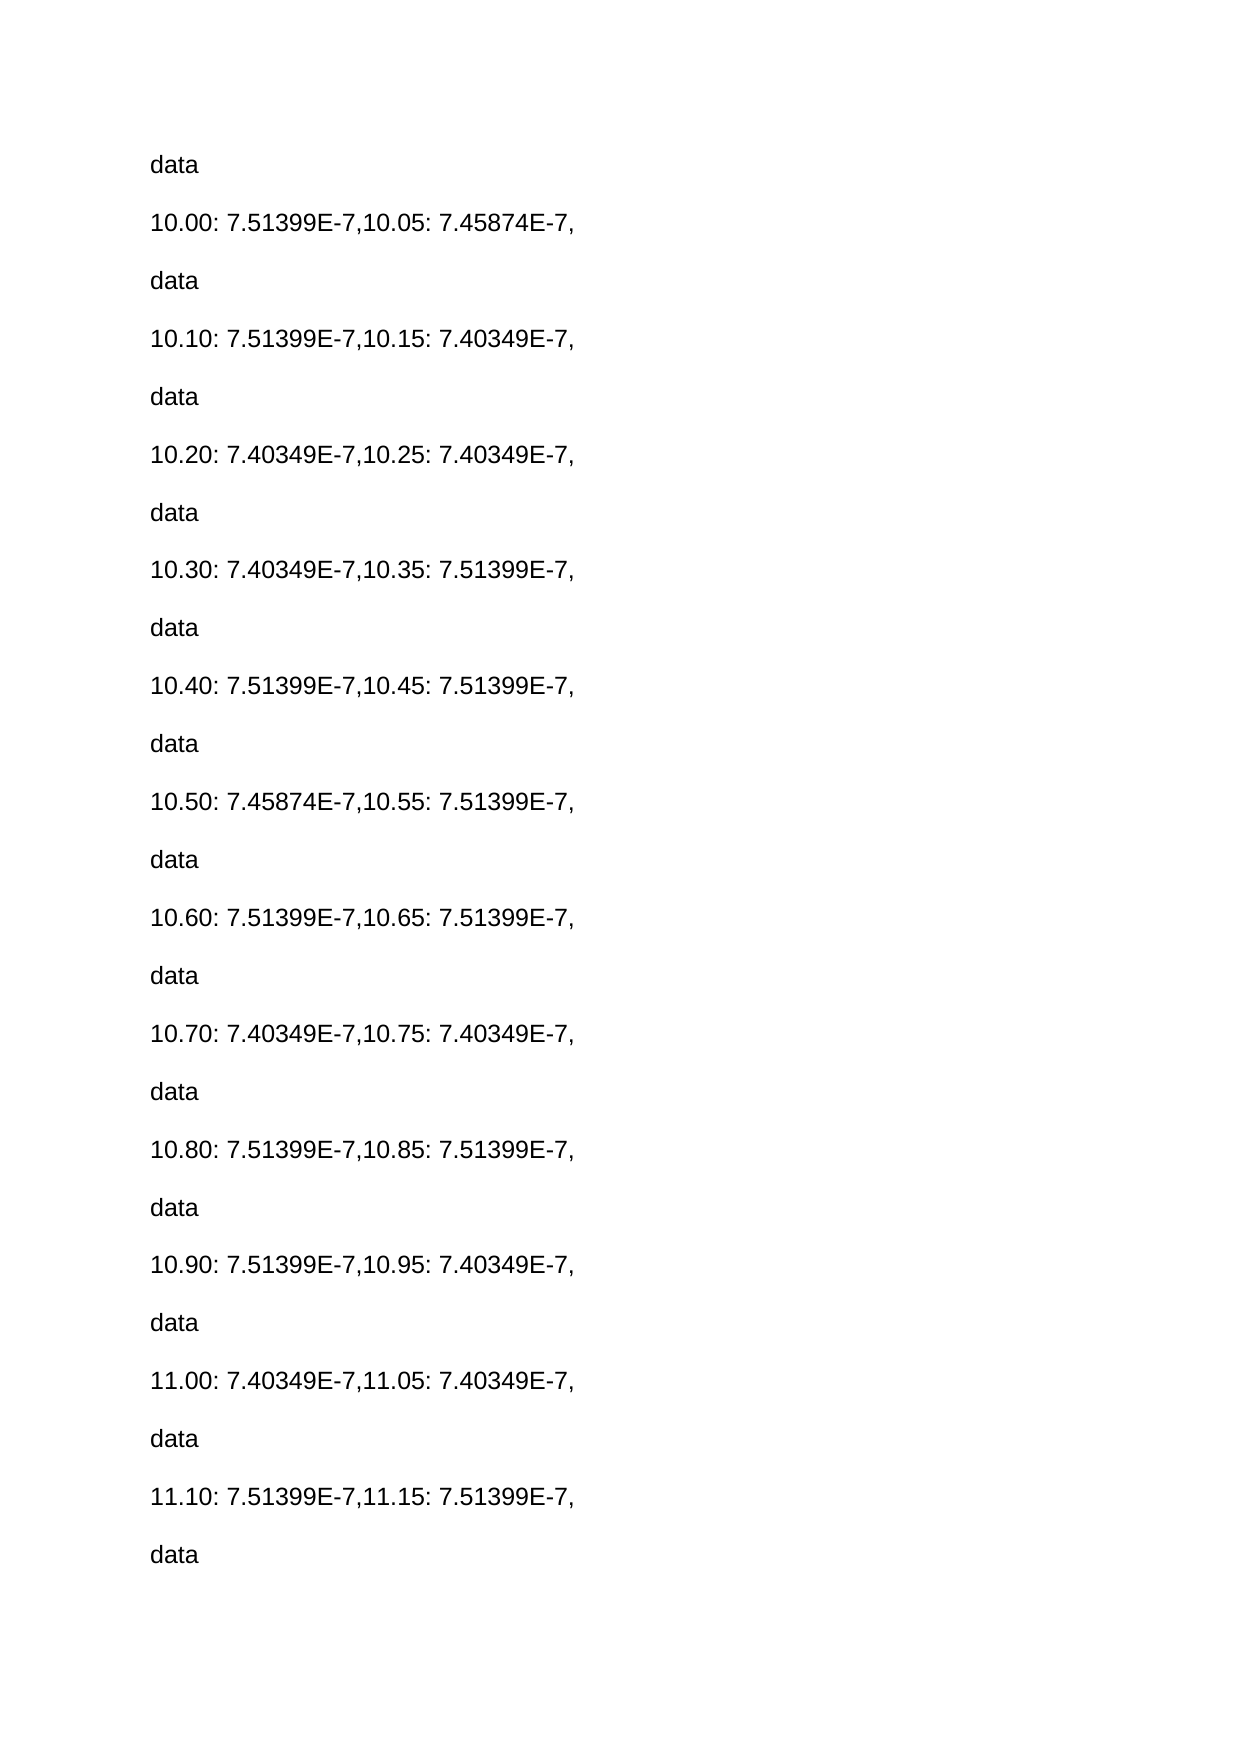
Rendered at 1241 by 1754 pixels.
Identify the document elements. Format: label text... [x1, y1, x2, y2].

text data [150, 961, 1090, 989]
text data [150, 1192, 1090, 1221]
text data [150, 1077, 1090, 1105]
text 10.80: 7.51399E-7,10.85: 7.51399E-7, [150, 1134, 1090, 1163]
text 10.90: 7.51399E-7,10.95: 7.40349E-7, [150, 1250, 1090, 1279]
text data [150, 729, 1090, 758]
text data [150, 497, 1090, 526]
text 10.60: 7.51399E-7,10.65: 7.51399E-7, [150, 903, 1090, 932]
text data [150, 1540, 1090, 1569]
text data [150, 613, 1090, 642]
text 10.70: 7.40349E-7,10.75: 7.40349E-7, [150, 1019, 1090, 1047]
text 11.10: 7.51399E-7,11.15: 7.51399E-7, [150, 1482, 1090, 1511]
text 10.00: 7.51399E-7,10.05: 7.45874E-7, [150, 208, 1090, 237]
text data [150, 382, 1090, 410]
text 11.00: 7.40349E-7,11.05: 7.40349E-7, [150, 1366, 1090, 1395]
text 10.40: 7.51399E-7,10.45: 7.51399E-7, [150, 671, 1090, 700]
text data [150, 1308, 1090, 1337]
text data [150, 150, 1090, 179]
text data [150, 1424, 1090, 1453]
text 10.20: 7.40349E-7,10.25: 7.40349E-7, [150, 439, 1090, 468]
text 10.30: 7.40349E-7,10.35: 7.51399E-7, [150, 555, 1090, 584]
text data [150, 845, 1090, 874]
text 10.10: 7.51399E-7,10.15: 7.40349E-7, [150, 324, 1090, 352]
text data [150, 266, 1090, 294]
text 10.50: 7.45874E-7,10.55: 7.51399E-7, [150, 787, 1090, 816]
